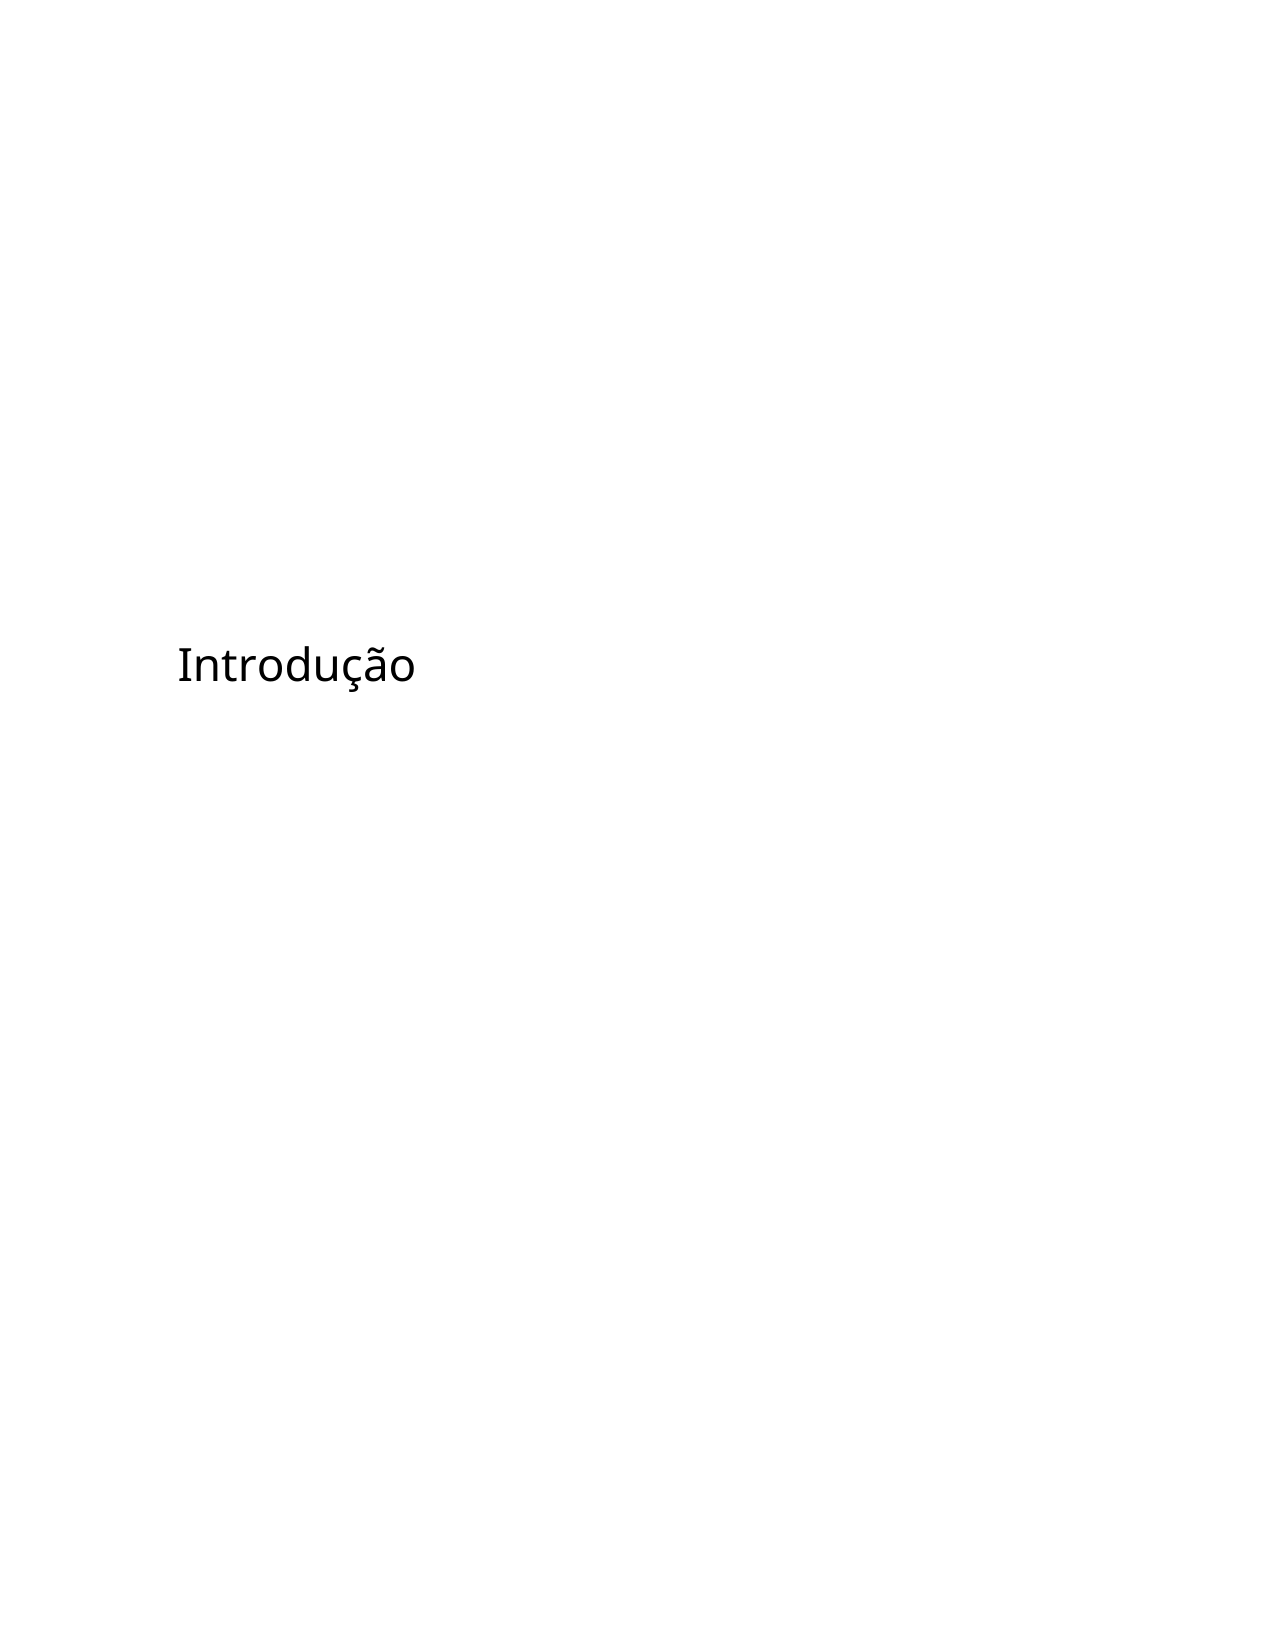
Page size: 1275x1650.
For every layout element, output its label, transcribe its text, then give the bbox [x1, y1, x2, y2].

subtitle Introdução [177, 632, 1098, 694]
